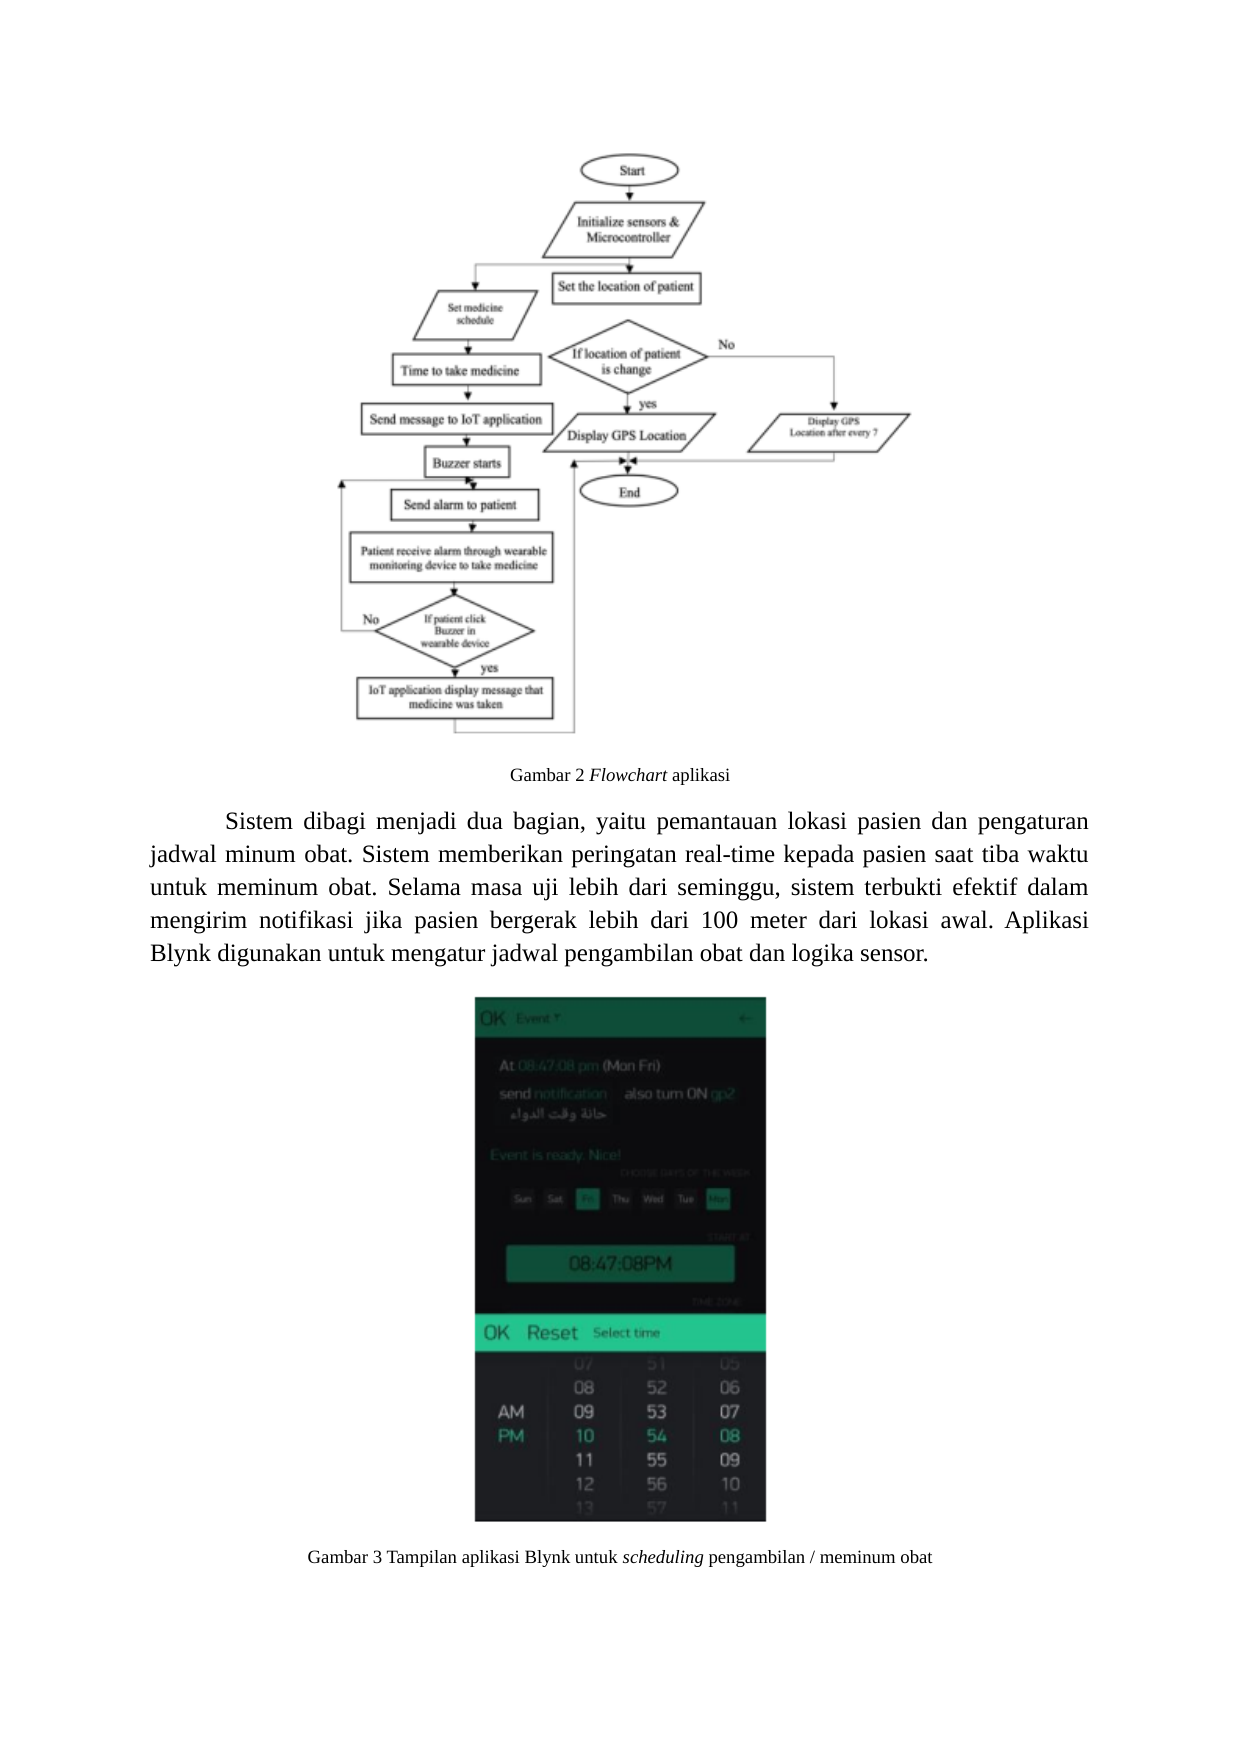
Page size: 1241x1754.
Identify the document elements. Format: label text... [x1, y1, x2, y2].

text Gambar 2 Flowchart aplikasi [150, 764, 1090, 786]
text Gambar 3 Tampilan aplikasi Blynk untuk scheduling pengambilan / meminum obat [150, 1546, 1090, 1567]
picture [469, 988, 771, 1525]
picture [319, 150, 921, 743]
text Sistem dibagi menjadi dua bagian, yaitu pemantauan lokasi pasien dan pengaturan jadwal minum obat. Sistem memberikan peringatan real-time kepada pasien saat tiba waktu untuk meminum obat. Selama masa uji lebih dari seminggu, sistem terbukti efektif dalam mengirim notifikasi jika pasien bergerak lebih dari 100 meter dari lokasi awal. Aplikasi Blynk digunakan untuk mengatur jadwal pengambilan obat dan logika sensor. [150, 806, 1090, 967]
